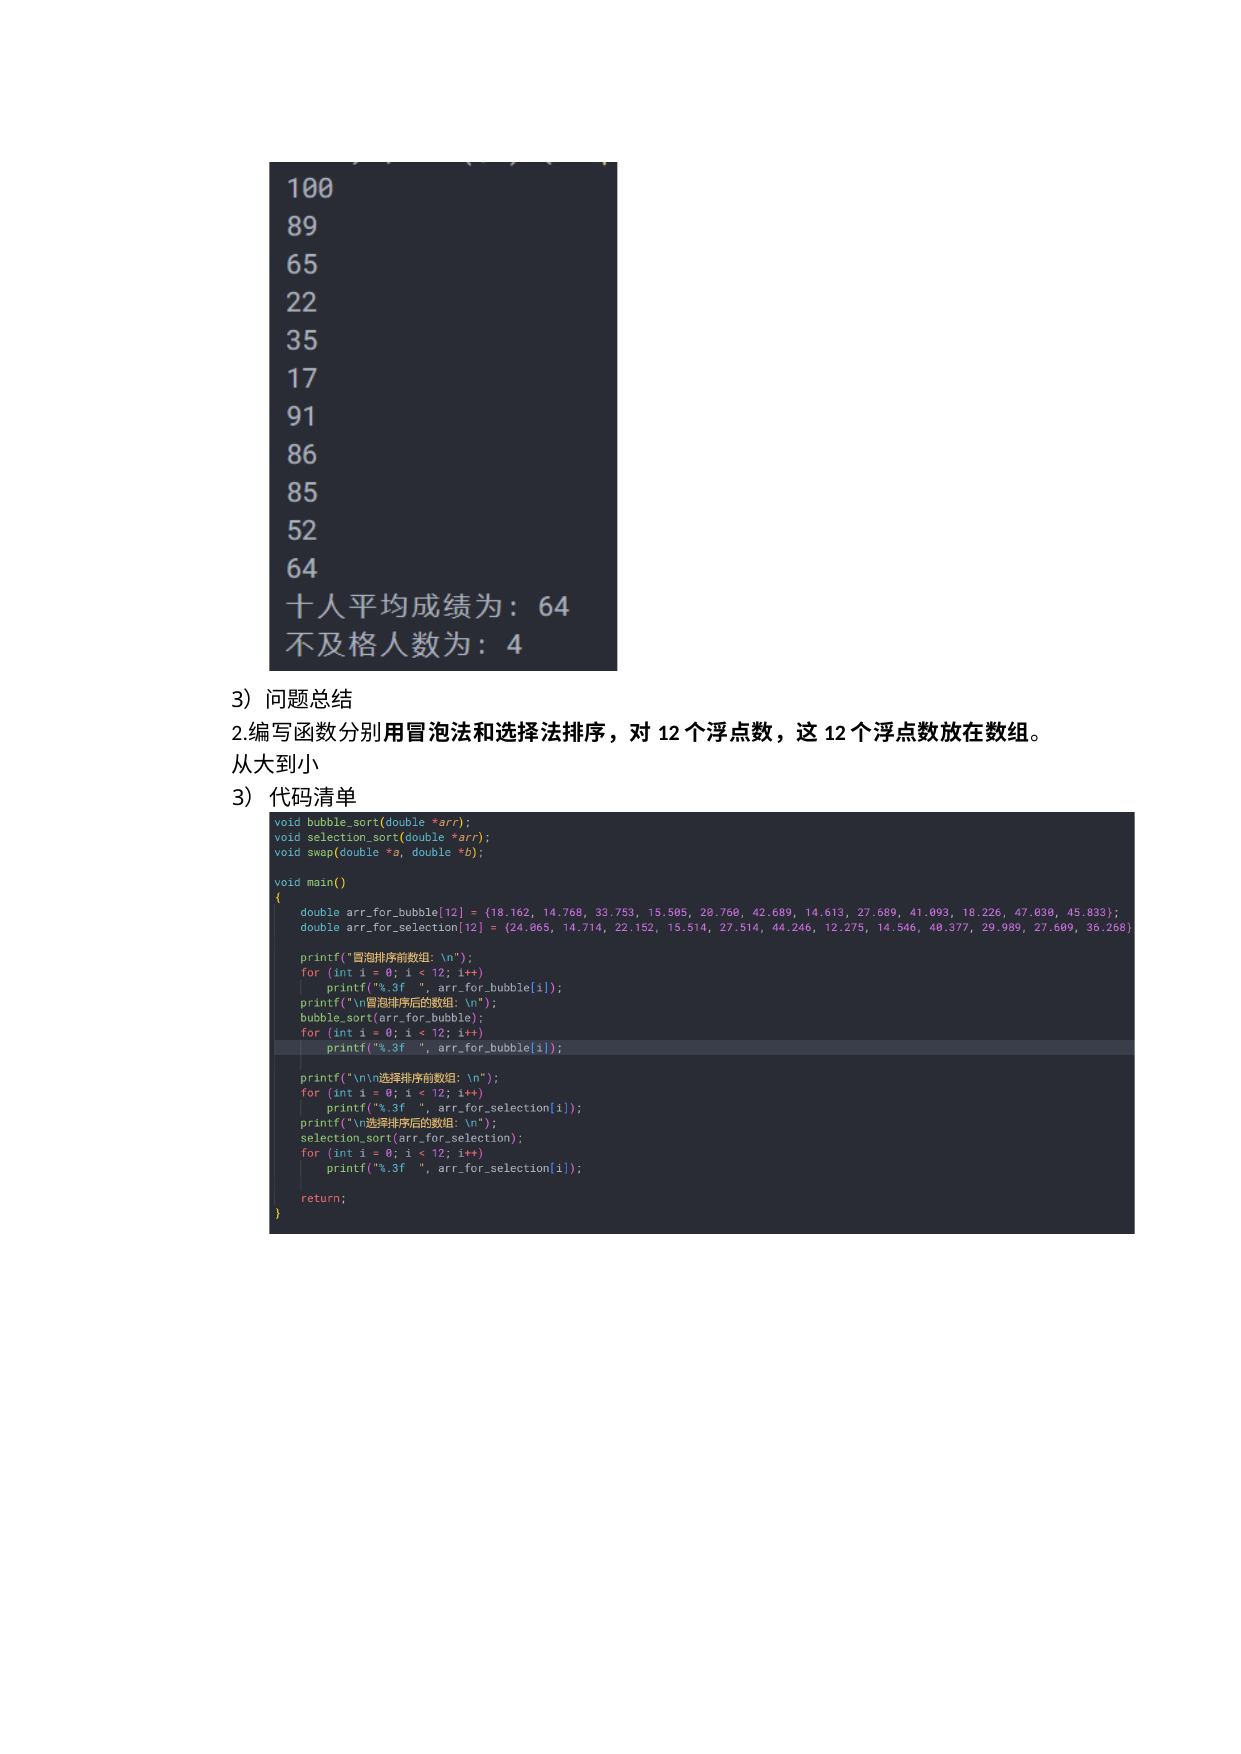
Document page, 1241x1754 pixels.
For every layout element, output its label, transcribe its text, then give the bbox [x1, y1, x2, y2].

text 3）问题总结 [187, 682, 1053, 714]
text 2.编写函数分别用冒泡法和选择法排序，对12个浮点数，这12个浮点数放在数组。从大到小 [231, 714, 1053, 779]
picture [269, 812, 1135, 1234]
picture [269, 162, 618, 671]
list 代码清单 [232, 779, 1053, 812]
